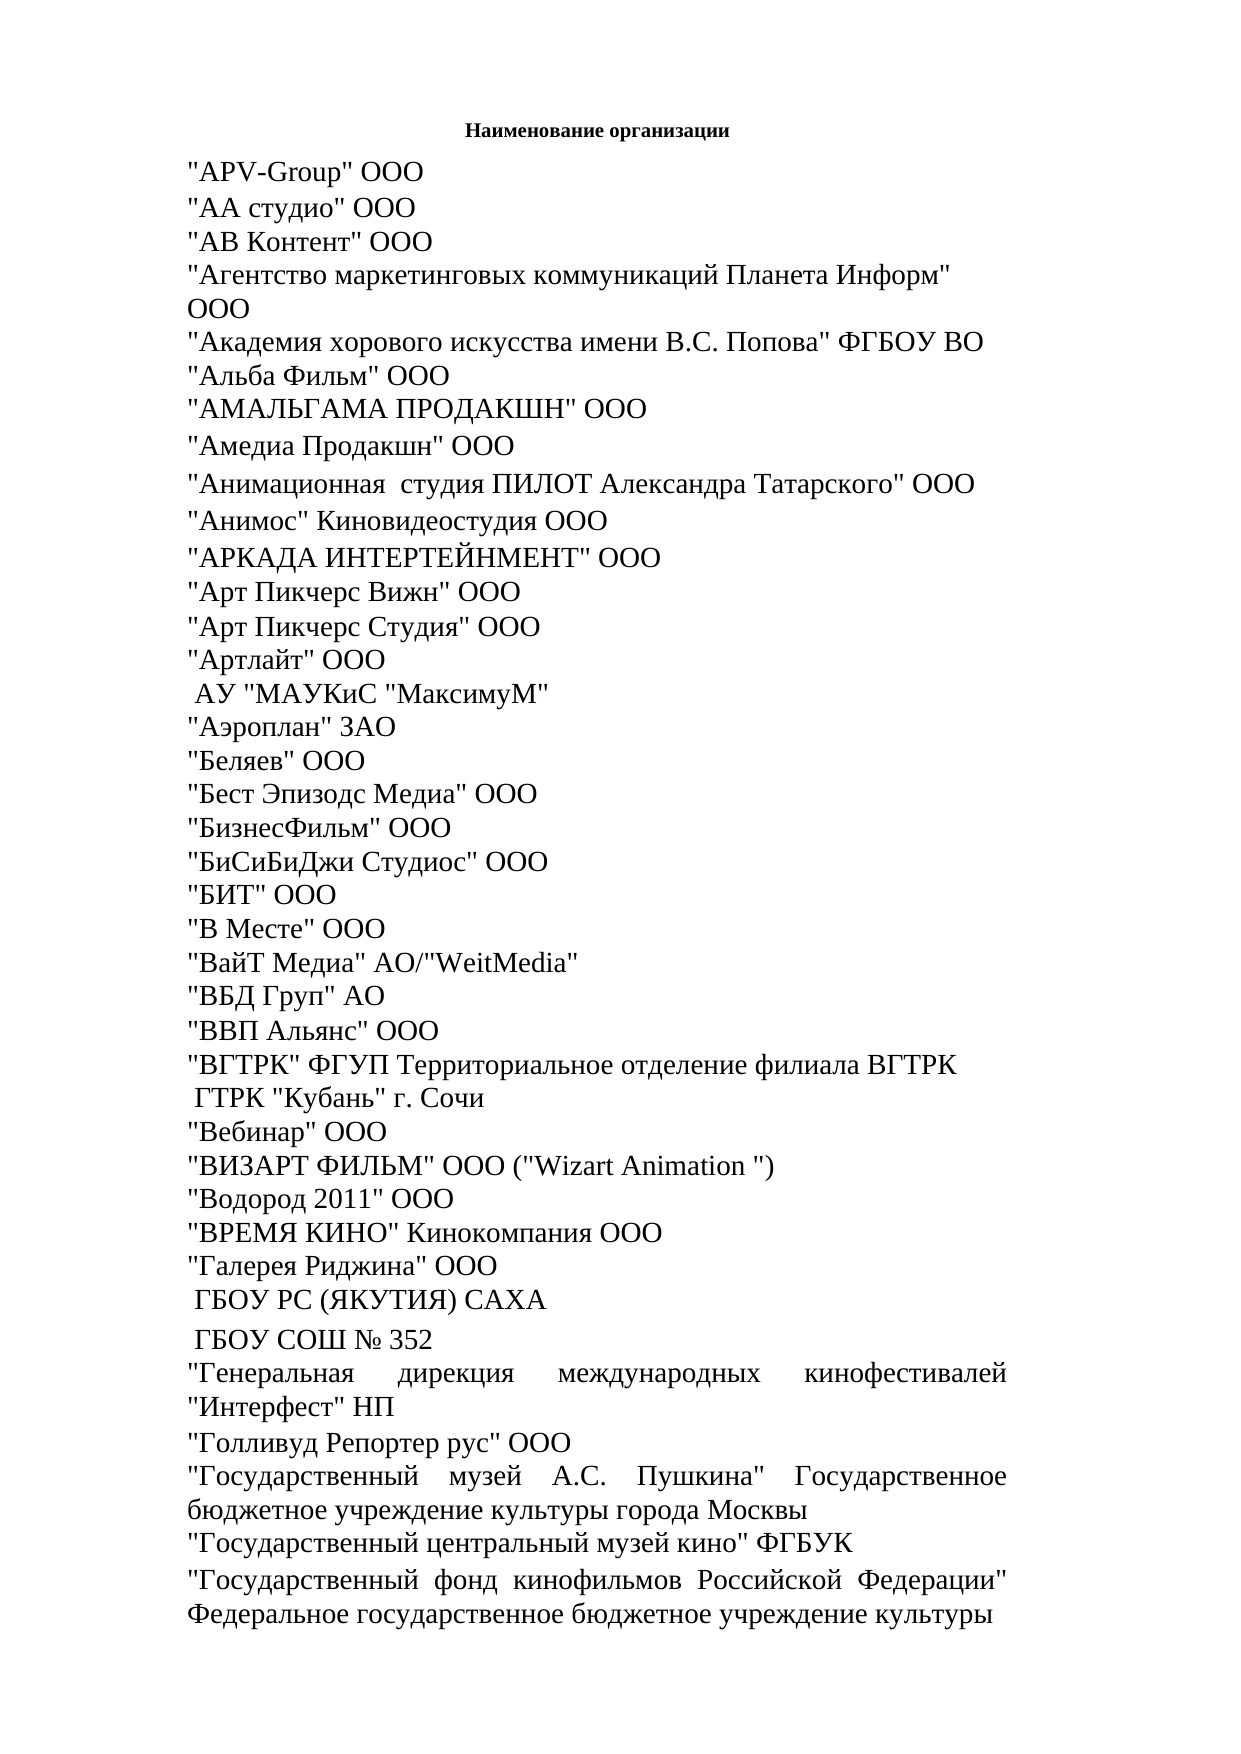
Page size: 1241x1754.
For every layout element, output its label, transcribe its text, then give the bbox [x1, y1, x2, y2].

table_cell "Альба Фильм" ООО [176, 358, 1019, 391]
table_cell "АВ Контент" ООО [176, 224, 1019, 257]
table_cell "Анимос" Киновидеостудия ООО [176, 504, 1019, 541]
table_cell "В Месте" ООО [176, 911, 1019, 945]
table_cell "APV-Group" ООО [176, 154, 1019, 190]
table_cell ГБОУ СОШ № 352 [176, 1322, 1019, 1355]
table_cell "ВРЕМЯ КИНО" Кинокомпания ООО [176, 1215, 1019, 1248]
table_cell "Аэроплан" ЗАО [176, 710, 1019, 743]
table_cell ГБОУ РС (ЯКУТИЯ) САХА [176, 1282, 1019, 1322]
table_cell "ВБД Груп" АО [176, 979, 1019, 1013]
table_cell "Бест Эпизодс Медиа" ООО [176, 777, 1019, 810]
table_cell "АРКАДА ИНТЕРТЕЙНМЕНТ" ООО [176, 541, 1019, 574]
table_cell "Агентство маркетинговых коммуникаций Планета Информ" ООО [176, 257, 1019, 324]
table_cell "Государственный фонд кинофильмов Российской Федерации" Федеральное государственное бюджетное учреждение культуры [176, 1563, 1019, 1629]
table_cell "ВайТ Медиа" АО/"WeitMedia" [176, 945, 1019, 978]
table_cell "Водород 2011" ООО [176, 1181, 1019, 1215]
table_cell "Галерея Риджина" ООО [176, 1248, 1019, 1282]
table_cell "Государственный музей А.С. Пушкина" Государственное бюджетное учреждение культуры города Москвы [176, 1458, 1019, 1525]
table_cell "Артлайт" ООО [176, 643, 1019, 676]
table_cell "Беляев" ООО [176, 743, 1019, 777]
table_cell "Арт Пикчерс Студия" ООО [176, 609, 1019, 642]
table_cell "Арт Пикчерс Вижн" ООО [176, 574, 1019, 609]
table_cell "Государственный центральный музей кино" ФГБУК [176, 1525, 1019, 1562]
table_cell "ВВП Альянс" ООО [176, 1013, 1019, 1047]
table_header Наименование организации [176, 118, 1019, 154]
table_cell "АМАЛЬГАМА ПРОДАКШН" ООО [176, 391, 1019, 428]
table_cell "АА студио" ООО [176, 190, 1019, 224]
table_cell "Вебинар" ООО [176, 1114, 1019, 1148]
table_cell АУ "МАУКиС "МаксимуМ" [176, 676, 1019, 709]
table_cell "БизнесФильм" ООО [176, 810, 1019, 844]
table_cell "Амедиа Продакшн" ООО [176, 429, 1019, 466]
table_cell "Генеральная дирекция международных кинофестивалей "Интерфест" НП [176, 1355, 1019, 1425]
table_cell "ВИЗАРТ ФИЛЬМ" ООО ("Wizart Animation ") [176, 1148, 1019, 1181]
table_cell "Академия хорового искусства имени В.С. Попова" ФГБОУ ВО [176, 324, 1019, 358]
table_cell "БиСиБиДжи Студиос" ООО [176, 844, 1019, 877]
table_cell "Анимационная студия ПИЛОТ Александра Татарского" ООО [176, 466, 1019, 503]
table_cell "ВГТРК" ФГУП Территориальное отделение филиала ВГТРК ГТРК "Кубань" г. Сочи [176, 1047, 1019, 1114]
table_cell "Голливуд Репортер рус" ООО [176, 1425, 1019, 1458]
table_cell "БИТ" ООО [176, 877, 1019, 911]
